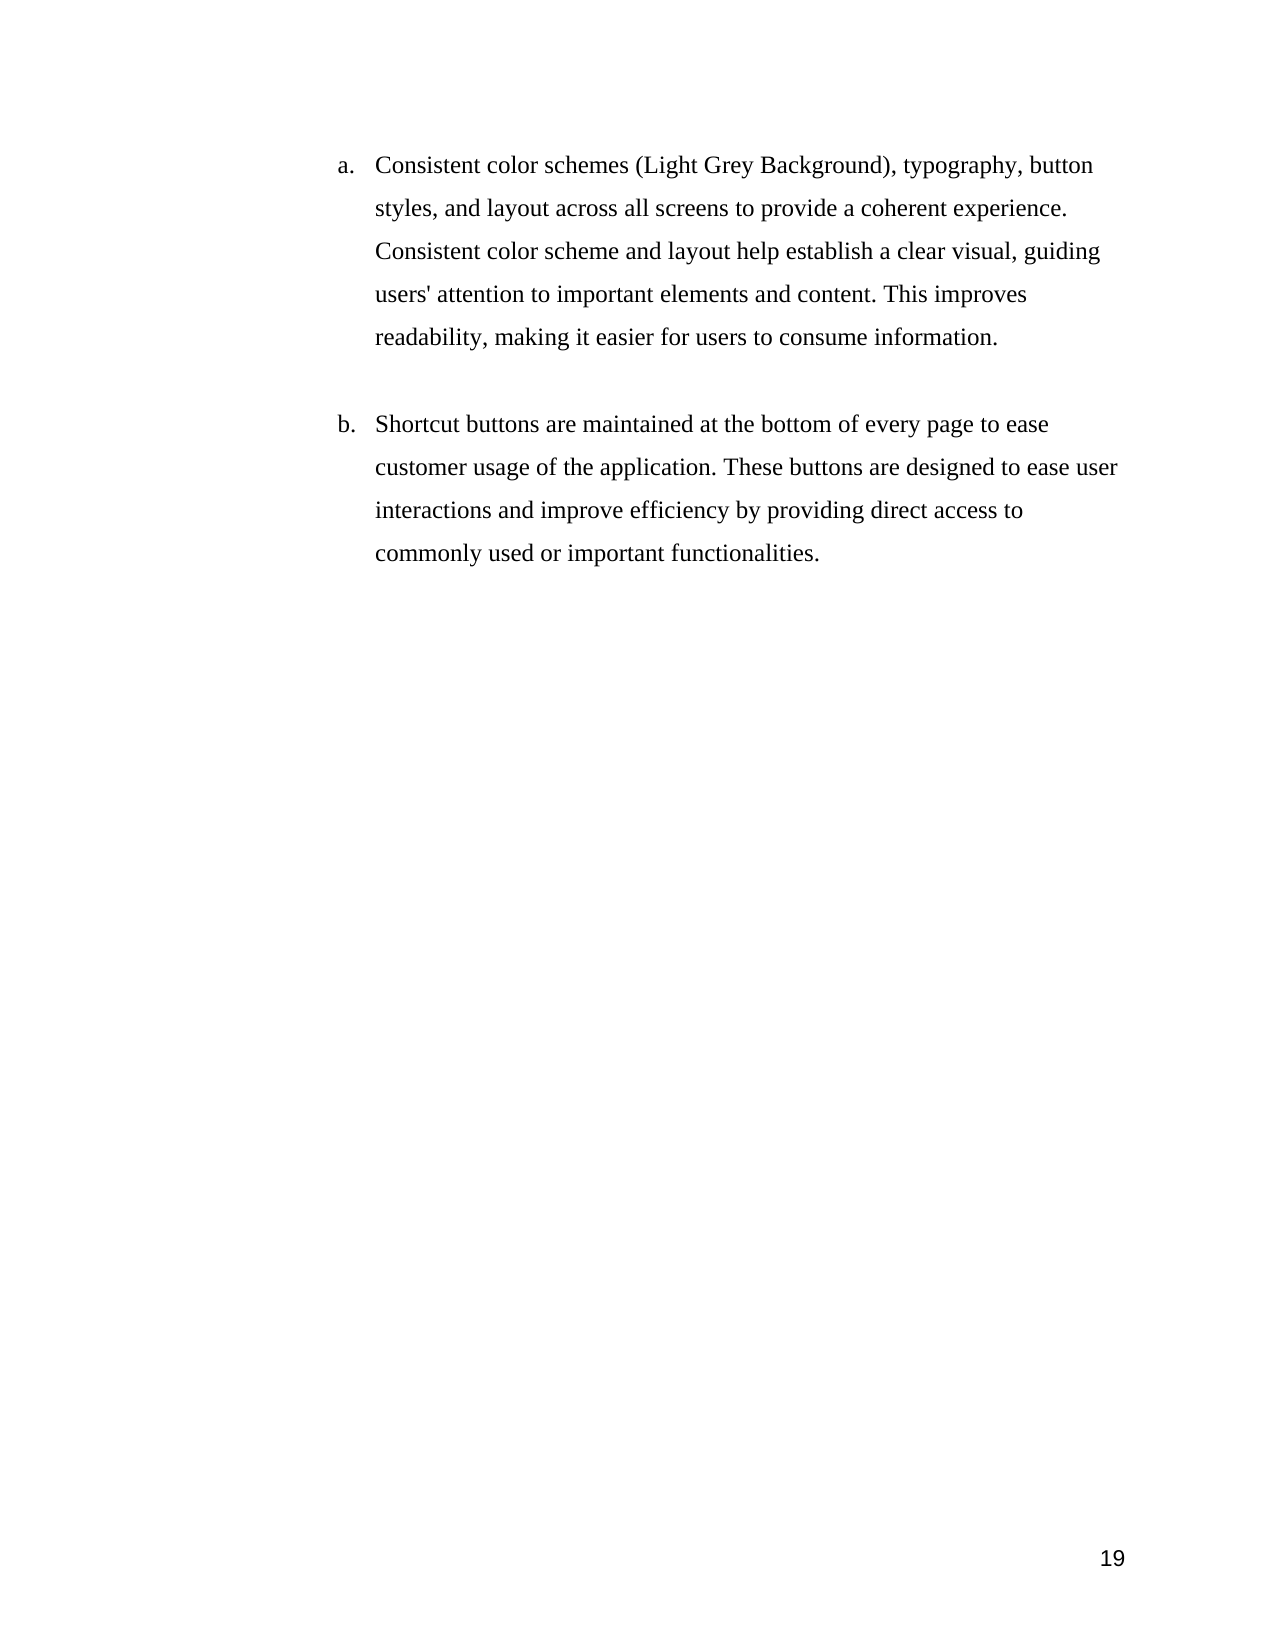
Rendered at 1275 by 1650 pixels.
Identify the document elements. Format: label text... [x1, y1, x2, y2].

list Shortcut buttons are maintained at the bottom of every page to ease customer usage of the application. These buttons are designed to ease user interactions and improve efficiency by providing direct access to commonly used or important functionalities. [337, 409, 1125, 567]
list Consistent color schemes (Light Grey Background), typography, button styles, and layout across all screens to provide a coherent experience. Consistent color scheme and layout help establish a clear visual, guiding users' attention to important elements and content. This improves readability, making it easier for users to consume information. [337, 150, 1125, 351]
